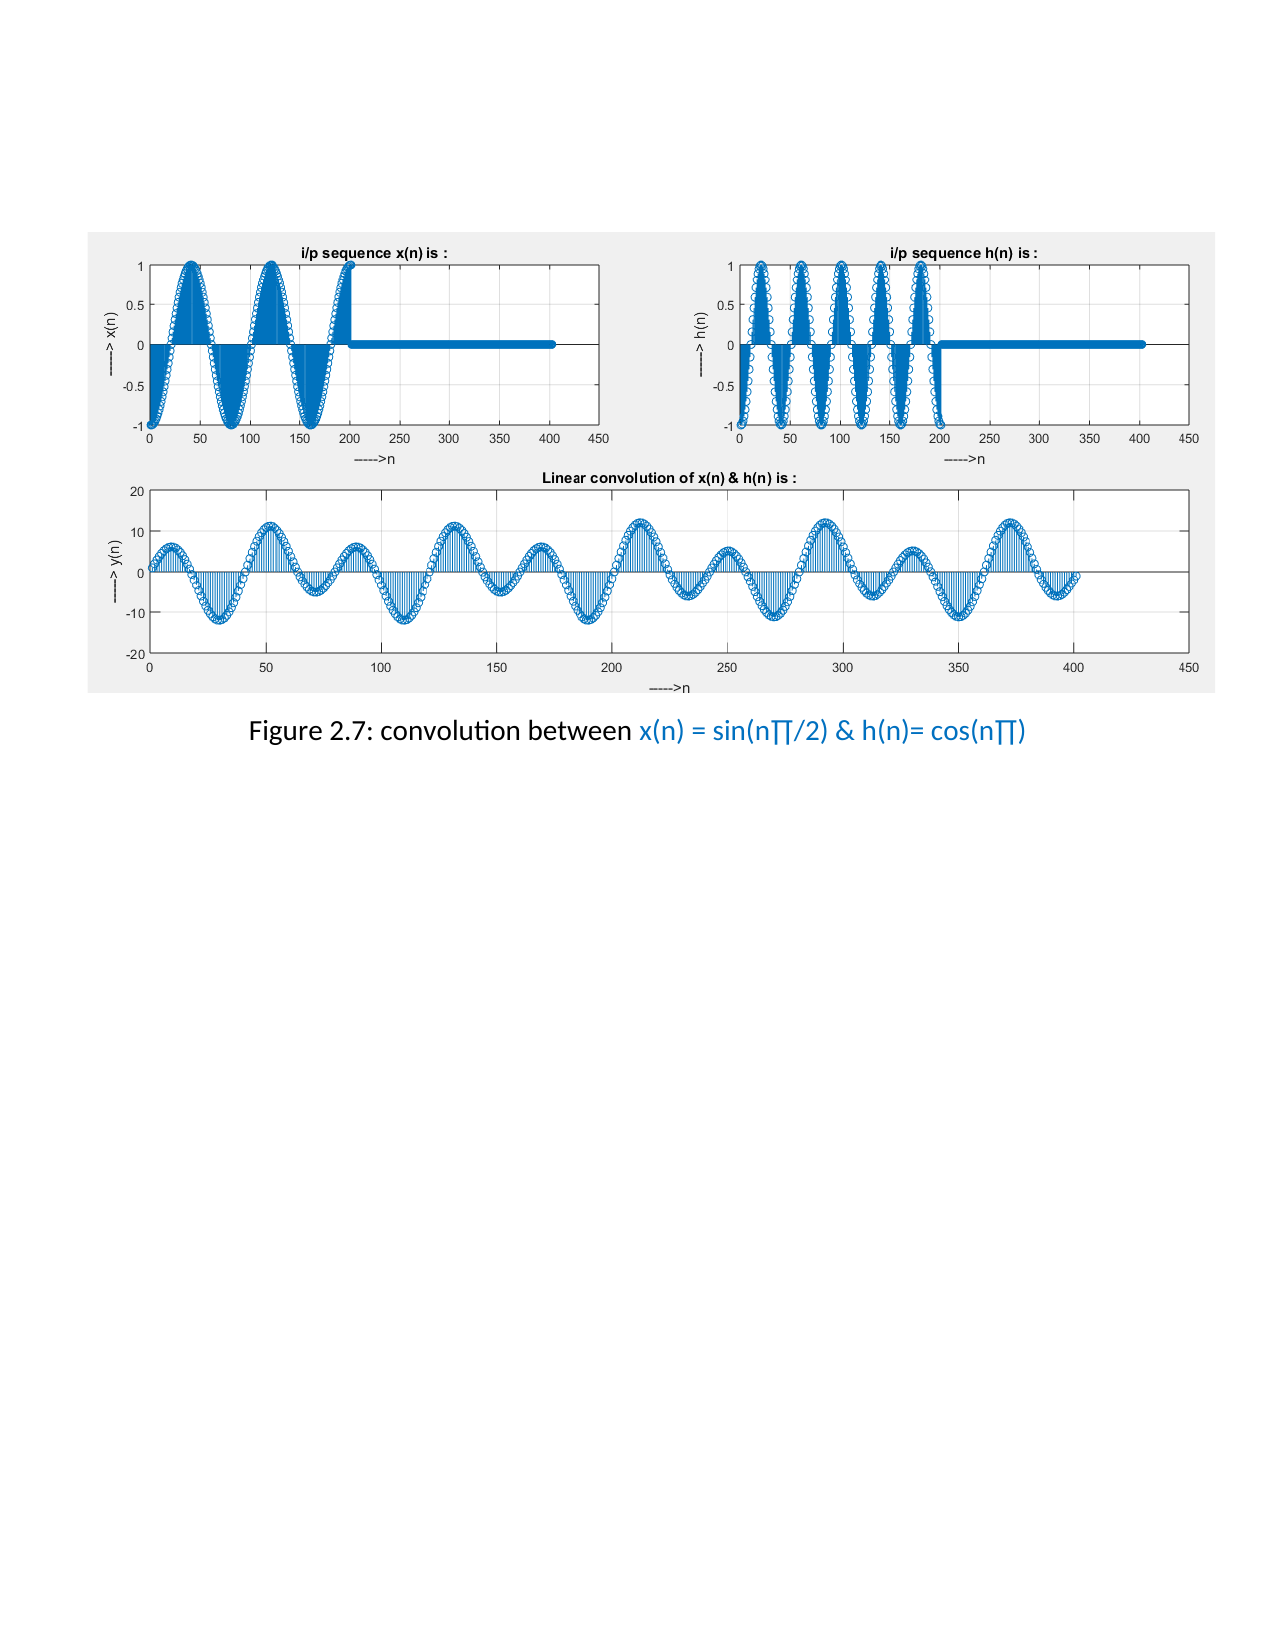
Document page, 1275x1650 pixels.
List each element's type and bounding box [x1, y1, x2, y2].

picture [87, 232, 1216, 693]
